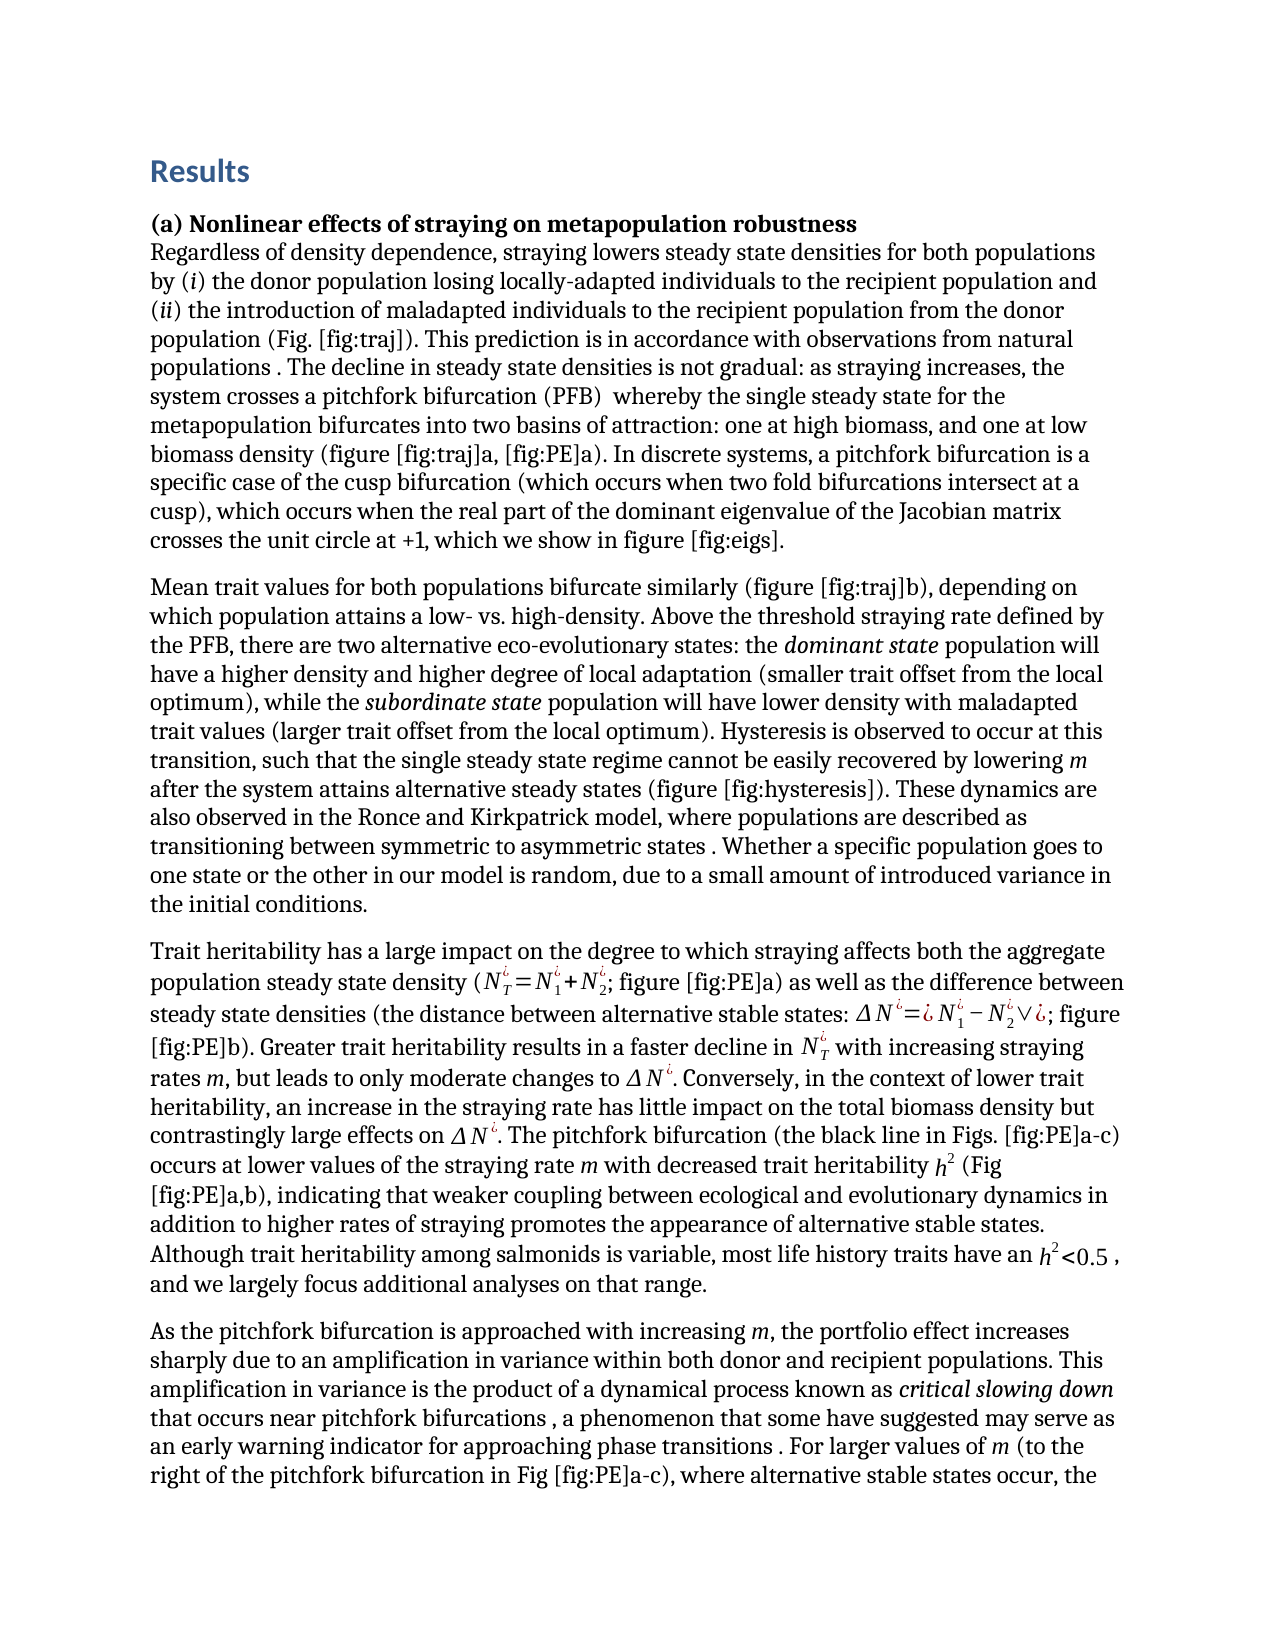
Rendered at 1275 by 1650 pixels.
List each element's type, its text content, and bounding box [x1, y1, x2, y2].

text Mean trait values for both populations bifurcate similarly (figure [fig:traj]b), depending on which population attains a low- vs. high-density. Above the threshold straying rate defined by the PFB, there are two alternative eco-evolutionary states: the dominant state population will have a higher density and higher degree of local adaptation (smaller trait offset from the local optimum), while the subordinate state population will have lower density with maladapted trait values (larger trait offset from the local optimum). Hysteresis is observed to occur at this transition, such that the single steady state regime cannot be easily recovered by lowering after the system attains alternative steady states (figure [fig:hysteresis]). These dynamics are also observed in the Ronce and Kirkpatrick model, where populations are described as transitioning between symmetric to asymmetric states . Whether a specific population goes to one state or the other in our model is random, due to a small amount of introduced variance in the initial conditions. [150, 573, 1125, 918]
text (a) Nonlinear effects of straying on metapopulation robustness Regardless of density dependence, straying lowers steady state densities for both populations by (i) the donor population losing locally-adapted individuals to the recipient population and (ii) the introduction of maladapted individuals to the recipient population from the donor population (Fig. [fig:traj]). This prediction is in accordance with observations from natural populations . The decline in steady state densities is not gradual: as straying increases, the system crosses a pitchfork bifurcation (PFB) whereby the single steady state for the metapopulation bifurcates into two basins of attraction: one at high biomass, and one at low biomass density (figure [fig:traj]a, [fig:PE]a). In discrete systems, a pitchfork bifurcation is a specific case of the cusp bifurcation (which occurs when two fold bifurcations intersect at a cusp), which occurs when the real part of the dominant eigenvalue of the Jacobian matrix crosses the unit circle at +1, which we show in figure [fig:eigs]. [150, 209, 1125, 554]
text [150, 1317, 1125, 1490]
subtitle Results [150, 150, 1125, 191]
text Trait heritability has a large impact on the degree to which straying affects both the aggregate population steady state density (; figure [fig:PE]a) as well as the difference between steady state densities (the distance between alternative stable states: ; figure [fig:PE]b). Greater trait heritability results in a faster decline in with increasing straying rates , but leads to only moderate changes to . Conversely, in the context of lower trait heritability, an increase in the straying rate has little impact on the total biomass density but contrastingly large effects on . The pitchfork bifurcation (the black line in Figs. [fig:PE]a-c) occurs at lower values of the straying rate with decreased trait heritability (Fig [fig:PE]a,b), indicating that weaker coupling between ecological and evolutionary dynamics in addition to higher rates of straying promotes the appearance of alternative stable states. Although trait heritability among salmonids is variable, most life history traits have an , and we largely focus additional analyses on that range. [150, 937, 1125, 1298]
